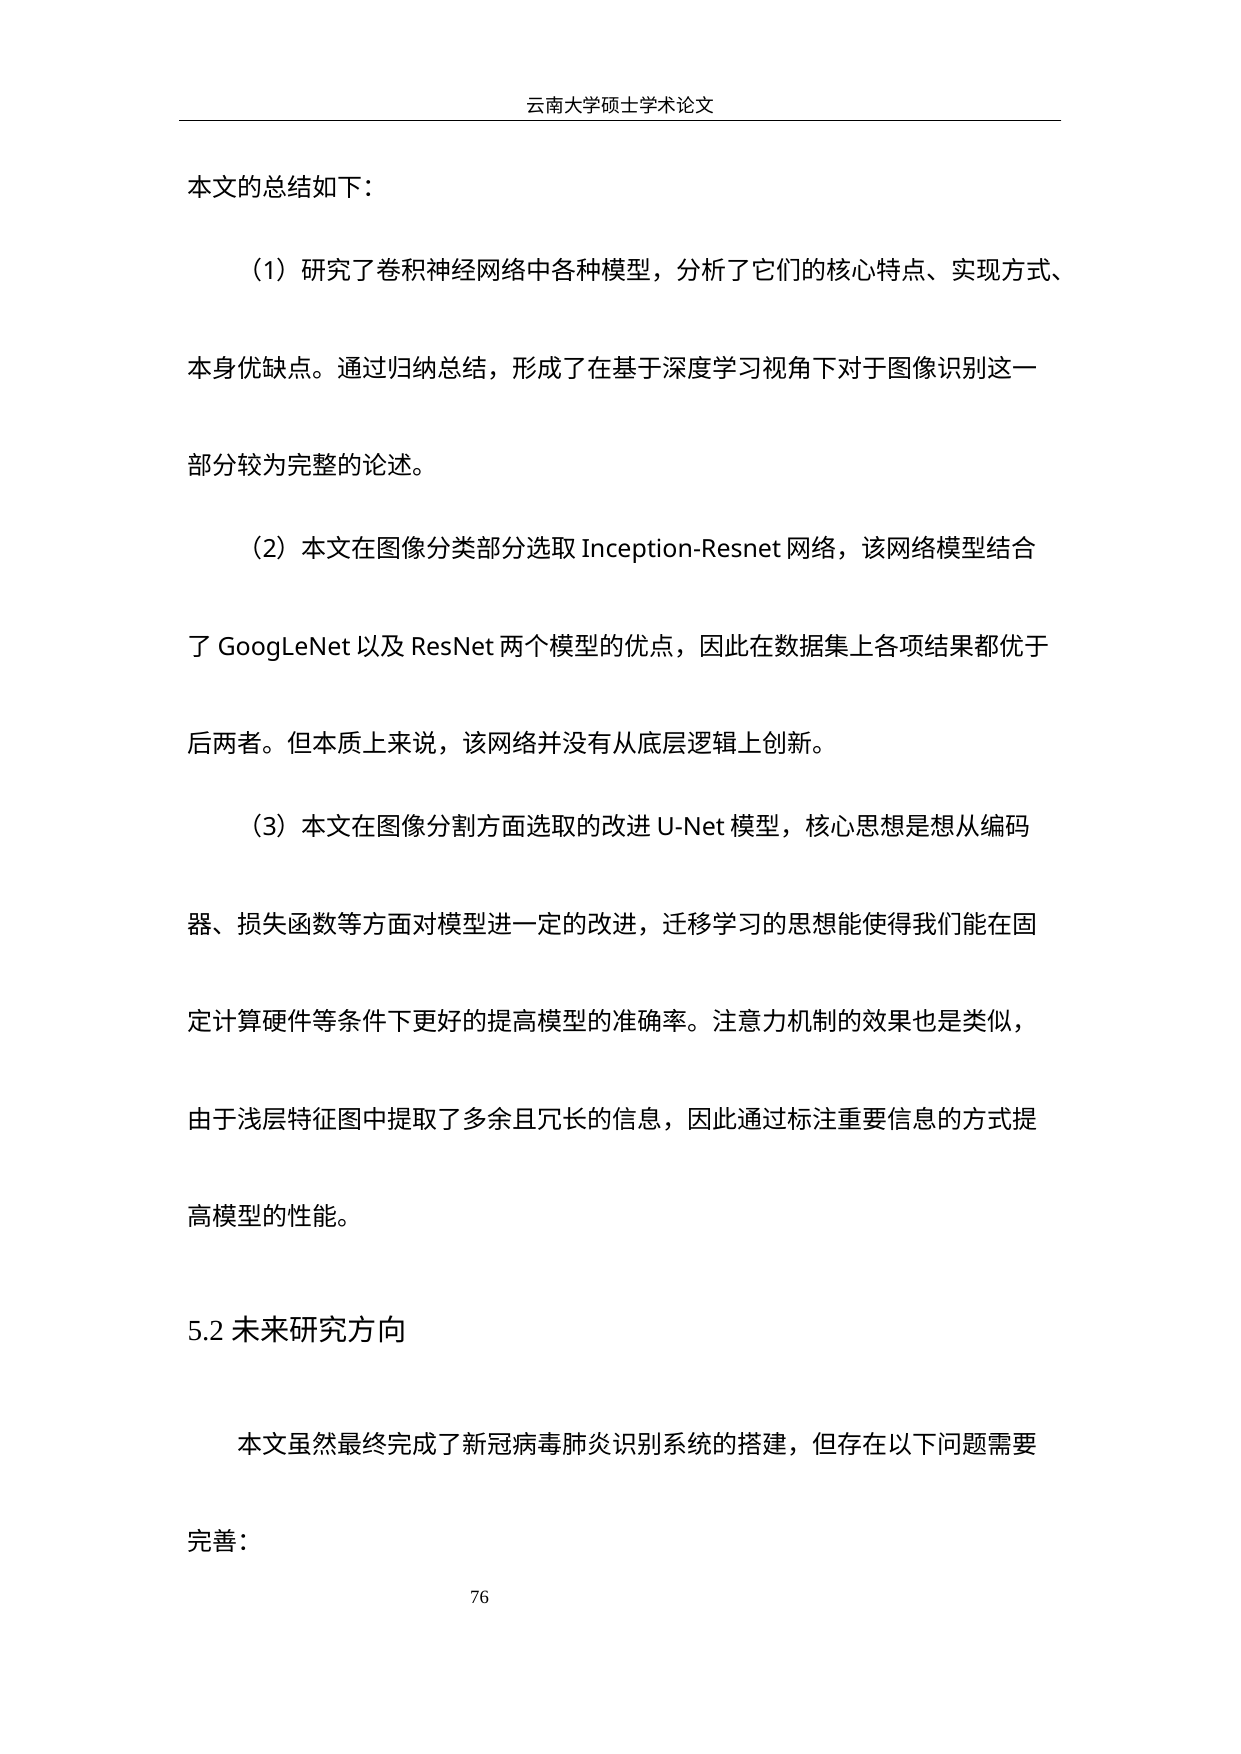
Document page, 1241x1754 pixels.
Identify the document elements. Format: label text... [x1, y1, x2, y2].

list 研究了卷积神经网络中各种模型，分析了它们的核心特点、实现方式、本身优缺点。通过归纳总结，形成了在基于深度学习视角下对于图像识别这一部分较为完整的论述。 [187, 236, 1053, 496]
subtitle 5.2 未来研究方向 [187, 1295, 1053, 1360]
list 本文在图像分割方面选取的改进U-Net模型，核心思想是想从编码器、损失函数等方面对模型进一定的改进，迁移学习的思想能使得我们能在固定计算硬件等条件下更好的提高模型的准确率。注意力机制的效果也是类似，由于浅层特征图中提取了多余且冗长的信息，因此通过标注重要信息的方式提高模型的性能。 [187, 792, 1053, 1247]
text 本文虽然最终完成了新冠病毒肺炎识别系统的搭建，但存在以下问题需要完善： [187, 1410, 1053, 1572]
list 本文在图像分类部分选取Inception-Resnet网络，该网络模型结合了GoogLeNet以及ResNet两个模型的优点，因此在数据集上各项结果都优于后两者。但本质上来说，该网络并没有从底层逻辑上创新。 [187, 514, 1053, 774]
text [187, 153, 1053, 218]
